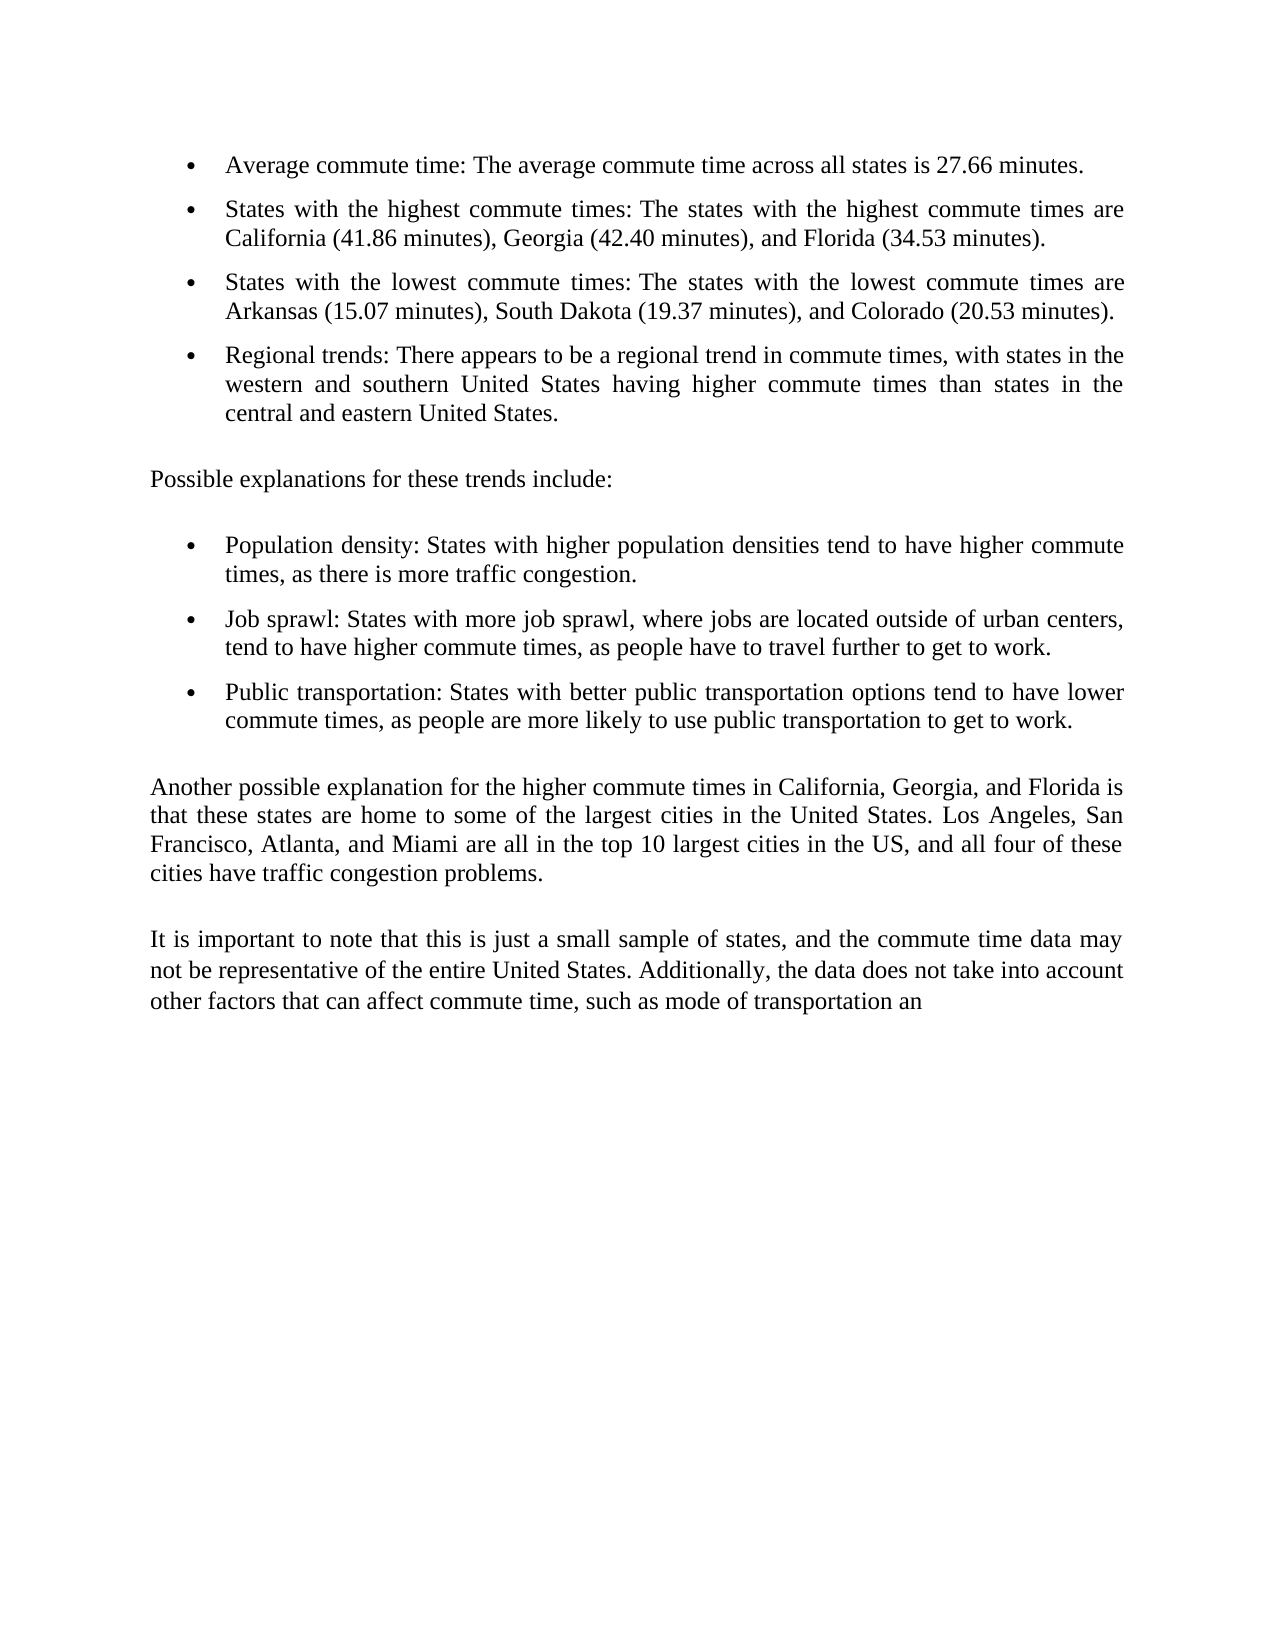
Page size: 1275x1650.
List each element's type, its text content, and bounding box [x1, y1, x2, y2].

list Job sprawl: States with more job sprawl, where jobs are located outside of urban centers, tend to have higher commute times, as people have to travel further to get to work. [187, 604, 1125, 661]
list Regional trends: There appears to be a regional trend in commute times, with states in the western and southern United States having higher commute times than states in the central and eastern United States. [187, 341, 1125, 427]
list Public transportation: States with better public transportation options tend to have lower commute times, as people are more likely to use public transportation to get to work. [187, 677, 1125, 734]
text It is important to note that this is just a small sample of states, and the commute time data may not be representative of the entire United States. Additionally, the data does not take into account other factors that can affect commute time, such as mode of transportation an [150, 924, 1125, 1015]
list Population density: States with higher population densities tend to have higher commute times, as there is more traffic congestion. [187, 531, 1125, 588]
list States with the highest commute times: The states with the highest commute times are California (41.86 minutes), Georgia (42.40 minutes), and Florida (34.53 minutes). [187, 194, 1125, 252]
list Average commute time: The average commute time across all states is 27.66 minutes. [187, 150, 1125, 179]
text Another possible explanation for the higher commute times in California, Georgia, and Florida is that these states are home to some of the largest cities in the United States. Los Angeles, San Francisco, Atlanta, and Miami are all in the top 10 largest cities in the US, and all four of these cities have traffic congestion problems. [150, 772, 1125, 887]
list States with the lowest commute times: The states with the lowest commute times are Arkansas (15.07 minutes), South Dakota (19.37 minutes), and Colorado (20.53 minutes). [187, 267, 1125, 325]
text Possible explanations for these trends include: [150, 464, 1125, 493]
